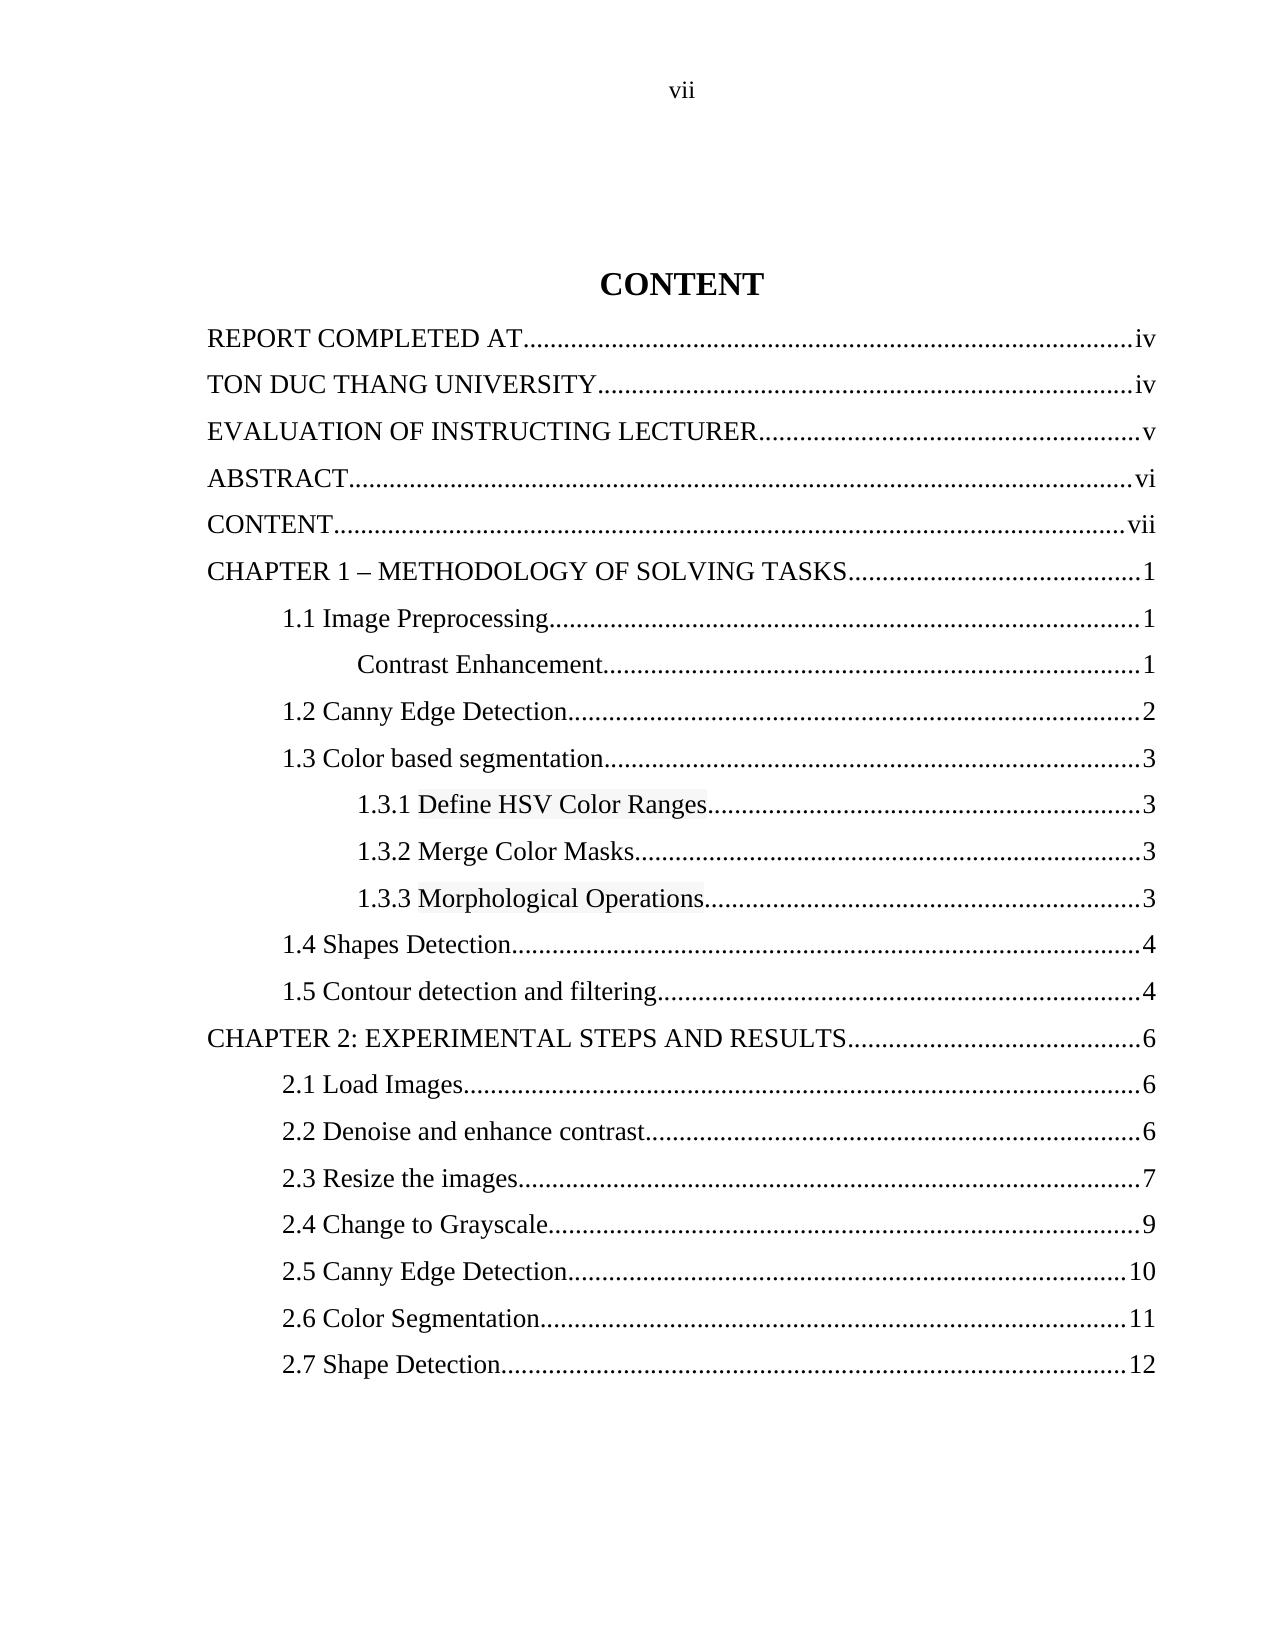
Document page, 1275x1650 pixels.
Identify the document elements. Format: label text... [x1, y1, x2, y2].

text CHAPTER 2: EXPERIMENTAL STEPS AND RESULTS 6 [207, 1022, 1157, 1053]
text 1.3.3 Morphological Operations 3 [704, 882, 1157, 913]
text 2.5 Canny Edge Detection 10 [282, 1255, 1157, 1286]
text TON DUC THANG UNIVERSITY iv [207, 368, 1157, 399]
text 2.6 Color Segmentation 11 [282, 1302, 1157, 1333]
text CHAPTER 1 – METHODOLOGY OF SOLVING TASKS 1 [207, 555, 1157, 586]
text 2.3 Resize the images 7 [282, 1162, 1157, 1193]
text EVALUATION OF INSTRUCTING LECTURER v [207, 415, 1157, 446]
text 1.3.1 Define HSV Color Ranges 3 [357, 788, 1157, 819]
text CONTENT [207, 264, 1157, 303]
text 1.1 Image Preprocessing 1 [282, 602, 1157, 633]
text 2.4 Change to Grayscale 9 [282, 1208, 1157, 1239]
text Contrast Enhancement 1 [357, 648, 1157, 679]
text 2.1 Load Images 6 [282, 1068, 1157, 1099]
text CONTENT vii [207, 508, 1157, 539]
text 1.3 Color based segmentation 3 [282, 742, 1157, 773]
text 1.4 Shapes Detection 4 [282, 928, 1157, 959]
text 2.7 Shape Detection 12 [282, 1348, 1157, 1379]
text ABSTRACT vi [207, 462, 1157, 493]
text 2.2 Denoise and enhance contrast 6 [282, 1115, 1157, 1146]
text 1.5 Contour detection and filtering 4 [282, 975, 1157, 1006]
text 1.3.2 Merge Color Masks 3 [357, 835, 1157, 866]
text REPORT COMPLETED AT iv [207, 322, 1157, 353]
text 1.2 Canny Edge Detection 2 [282, 695, 1157, 726]
